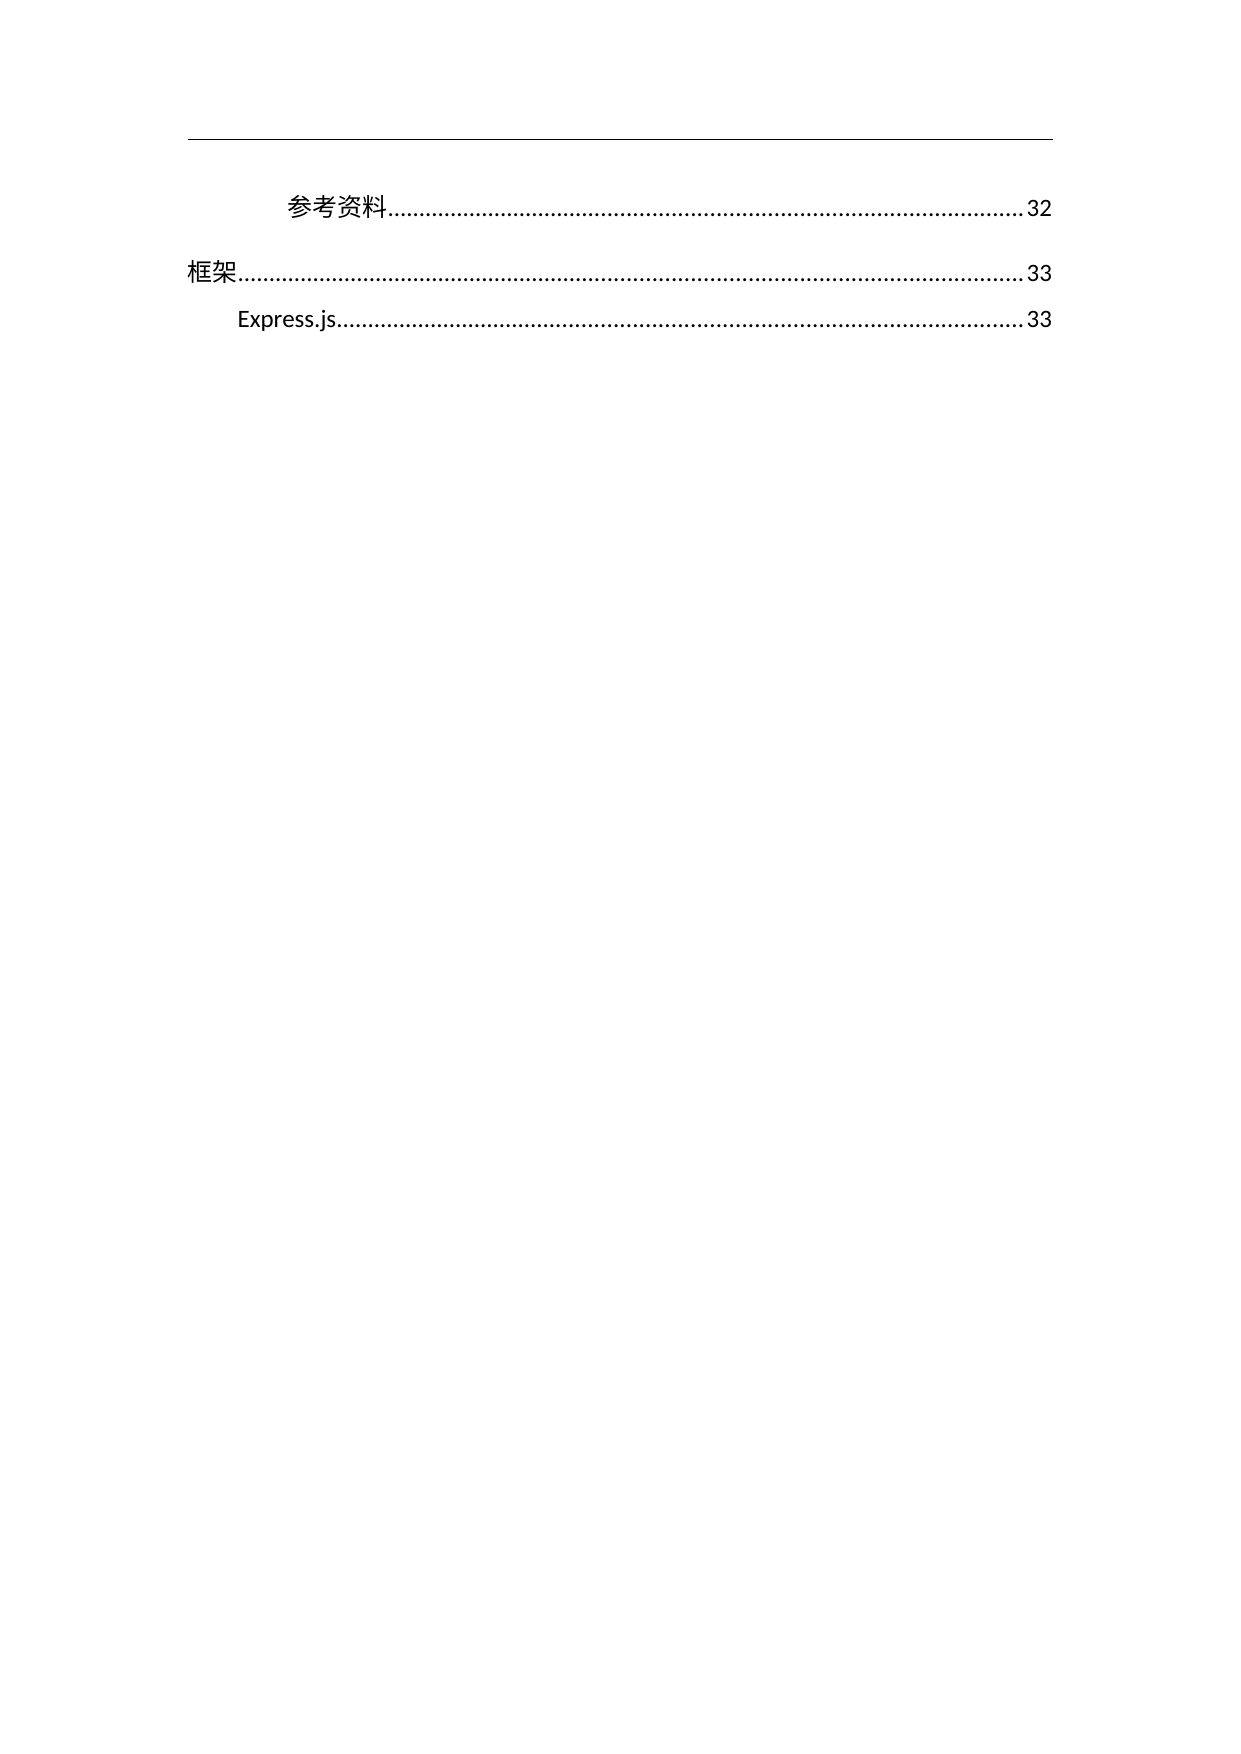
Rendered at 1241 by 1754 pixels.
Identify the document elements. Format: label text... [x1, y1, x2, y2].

text Express.js 33 [237, 303, 1053, 335]
text 框架 33 [187, 238, 1053, 303]
text 参考资料 32 [287, 173, 1053, 238]
